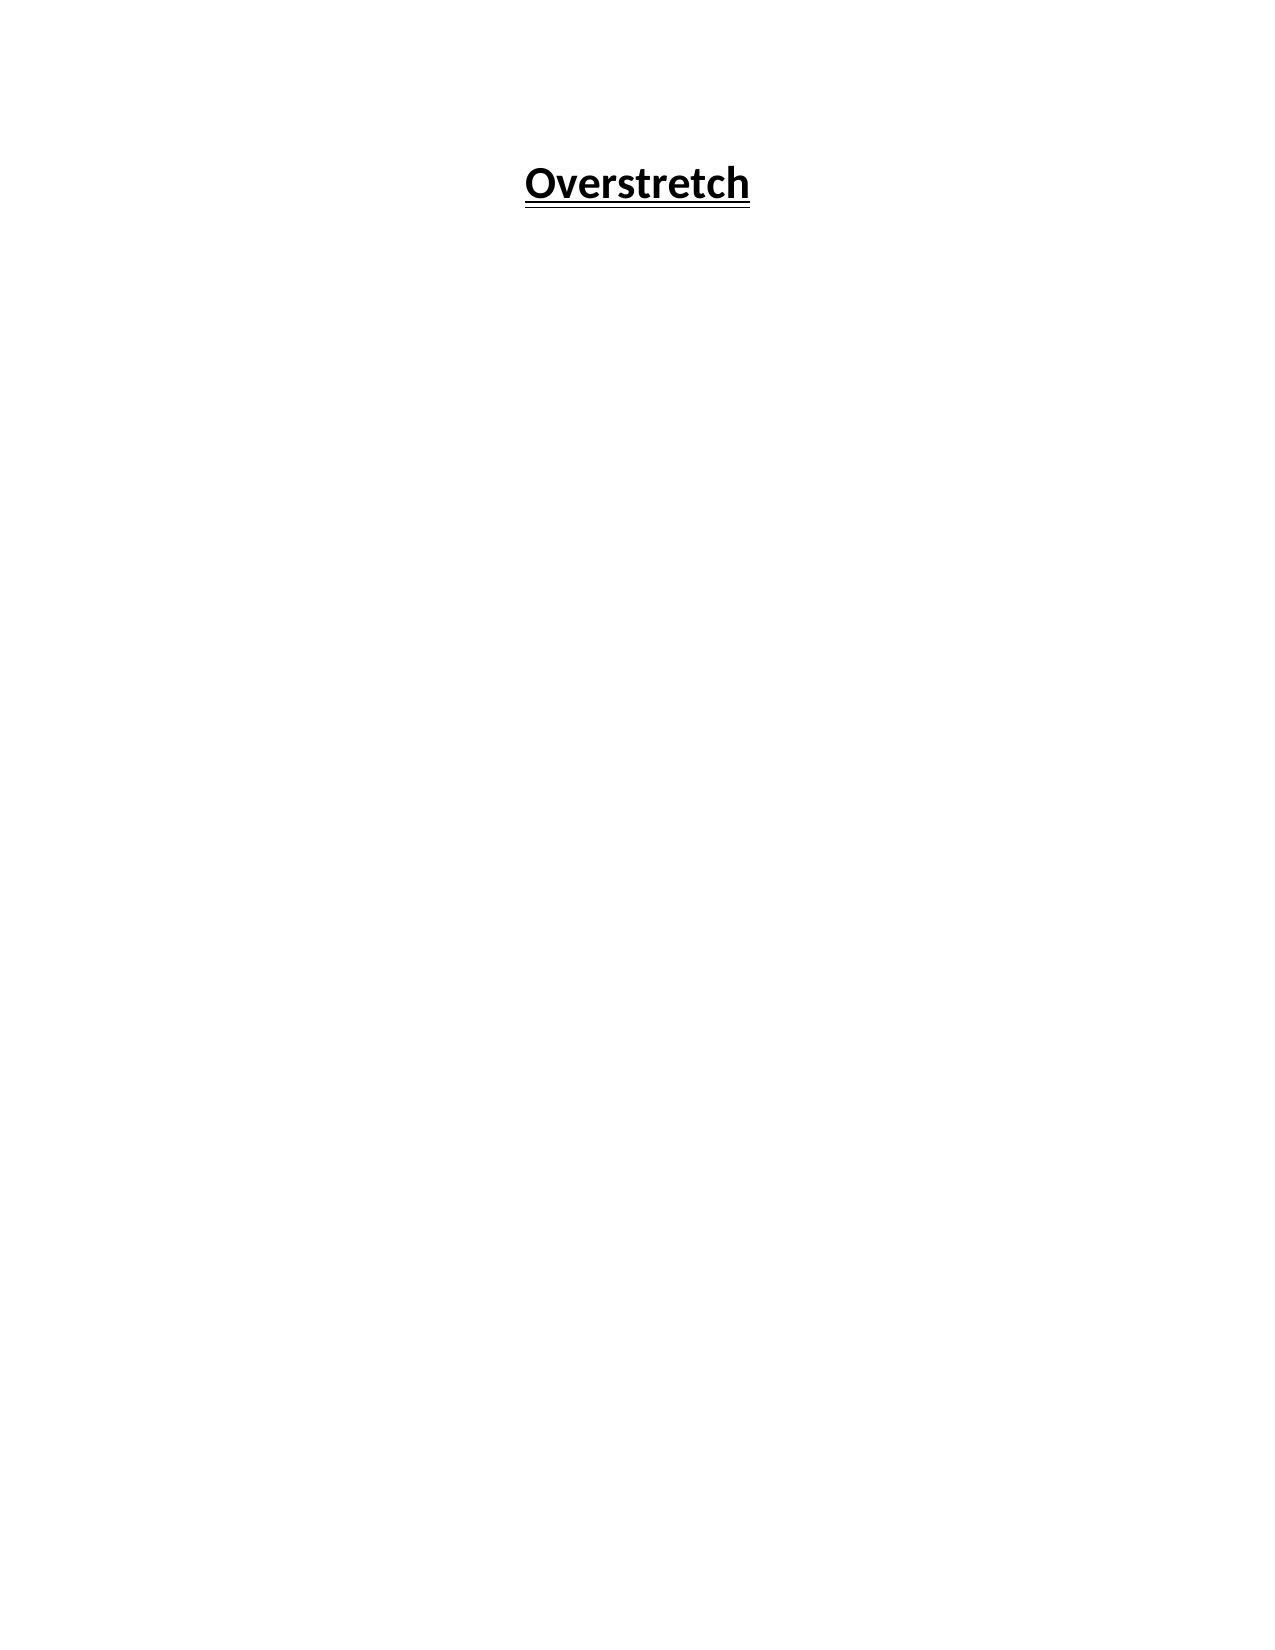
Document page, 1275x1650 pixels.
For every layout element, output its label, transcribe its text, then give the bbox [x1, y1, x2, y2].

subtitle Overstretch [150, 154, 1125, 210]
